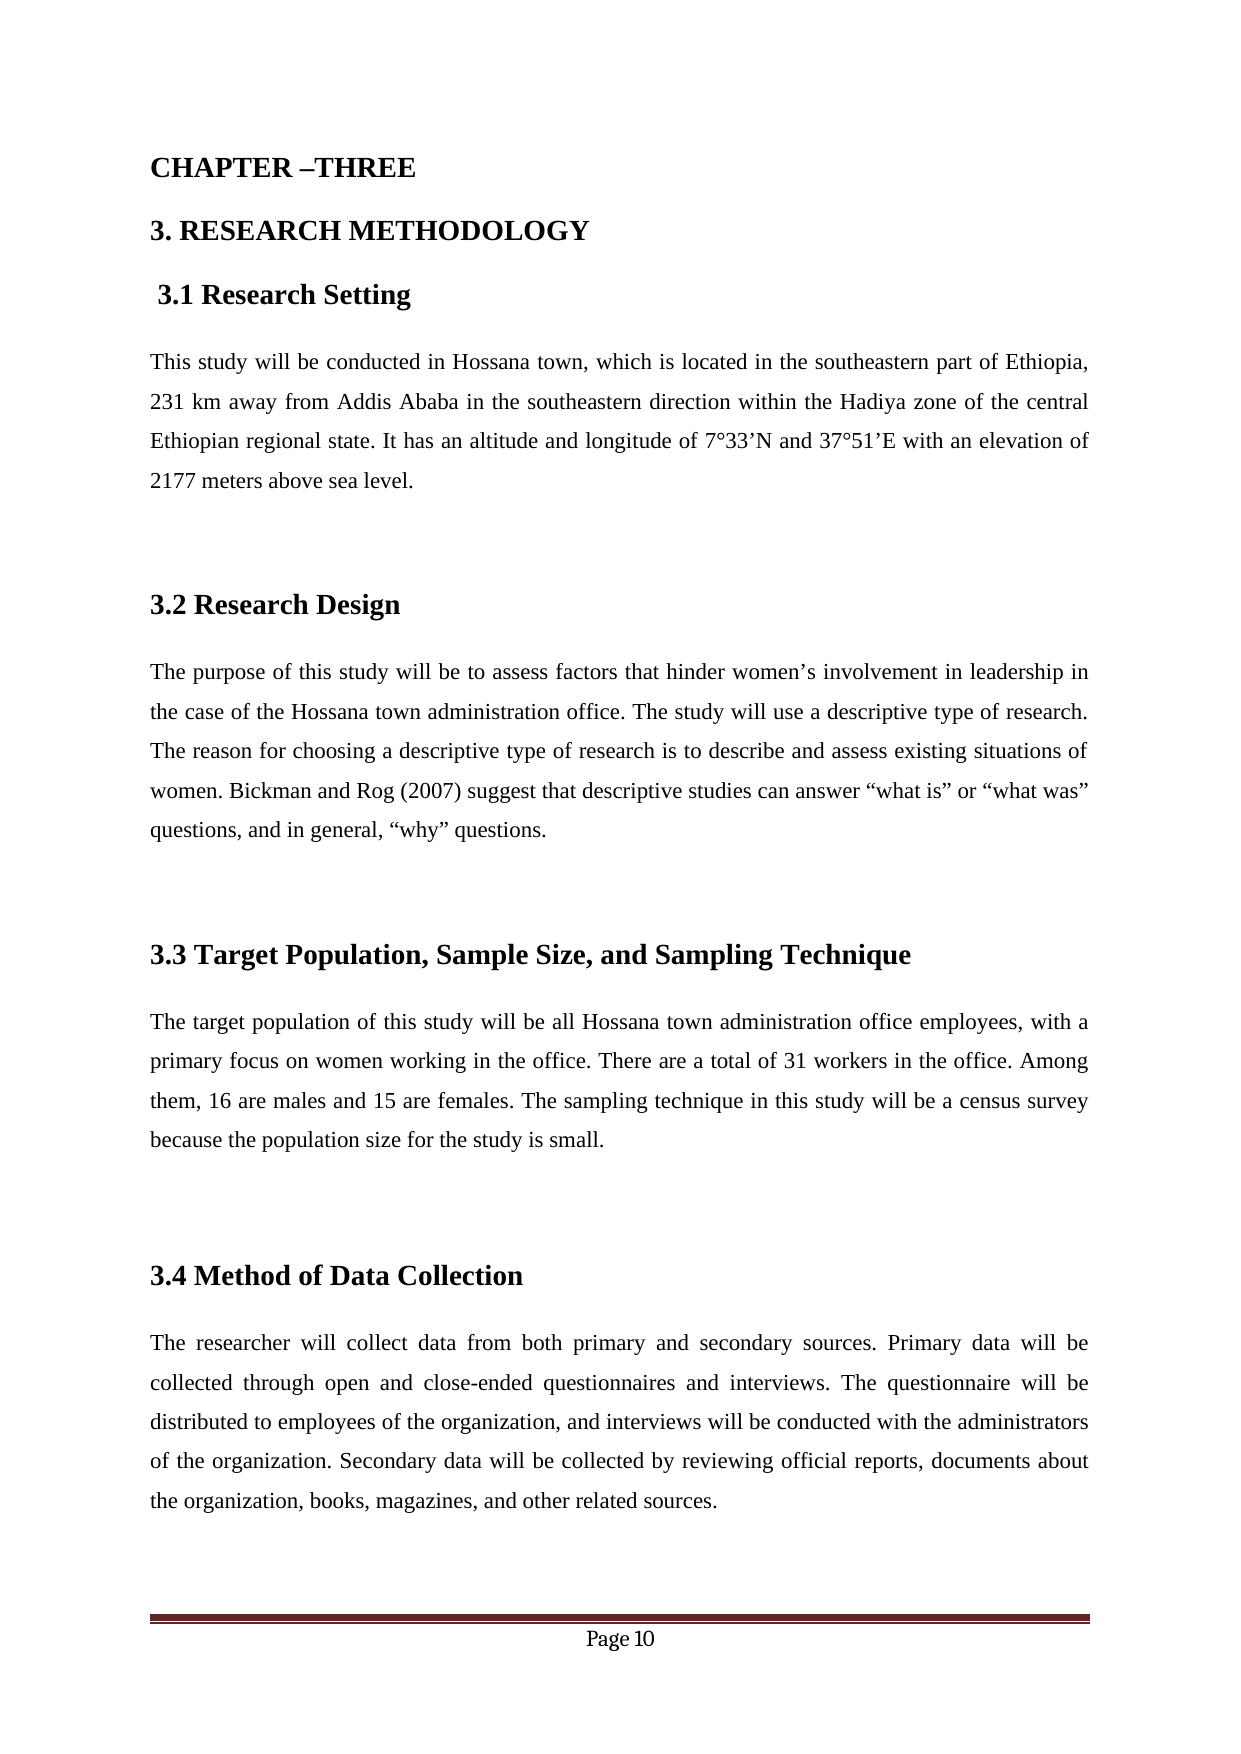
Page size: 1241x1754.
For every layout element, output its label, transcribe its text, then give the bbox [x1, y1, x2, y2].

text The target population of this study will be all Hossana town administration office employees, with a primary focus on women working in the office. There are a total of 31 workers in the office. Among them, 16 are males and 15 are females. The sampling technique in this study will be a census survey because the population size for the study is small. [150, 1008, 1090, 1153]
text 3.3 Target Population, Sample Size, and Sampling Technique [150, 937, 1090, 971]
text The researcher will collect data from both primary and secondary sources. Primary data will be collected through open and close-ended questionnaires and interviews. The questionnaire will be distributed to employees of the organization, and interviews will be conducted with the administrators of the organization. Secondary data will be collected by reviewing official reports, documents about the organization, books, magazines, and other related sources. [150, 1329, 1090, 1513]
text This study will be conducted in Hossana town, which is located in the southeastern part of Ethiopia, 231 km away from Addis Ababa in the southeastern direction within the Hadiya zone of the central Ethiopian regional state. It has an altitude and longitude of 7°33’N and 37°51’E with an elevation of 2177 meters above sea level. [150, 348, 1090, 493]
text 3.2 Research Design [150, 587, 1090, 621]
text 3.1 Research Setting [150, 277, 1090, 311]
subtitle 3. RESEARCH METHODOLOGY [150, 213, 1090, 247]
text The purpose of this study will be to assess factors that hinder women’s involvement in leadership in the case of the Hossana town administration office. The study will use a descriptive type of research. The reason for choosing a descriptive type of research is to describe and assess existing situations of women. Bickman and Rog (2007) suggest that descriptive studies can answer “what is” or “what was” questions, and in general, “why” questions. [150, 658, 1090, 843]
subtitle CHAPTER –THREE [150, 150, 1090, 183]
text 3.4 Method of Data Collection [150, 1258, 1090, 1292]
